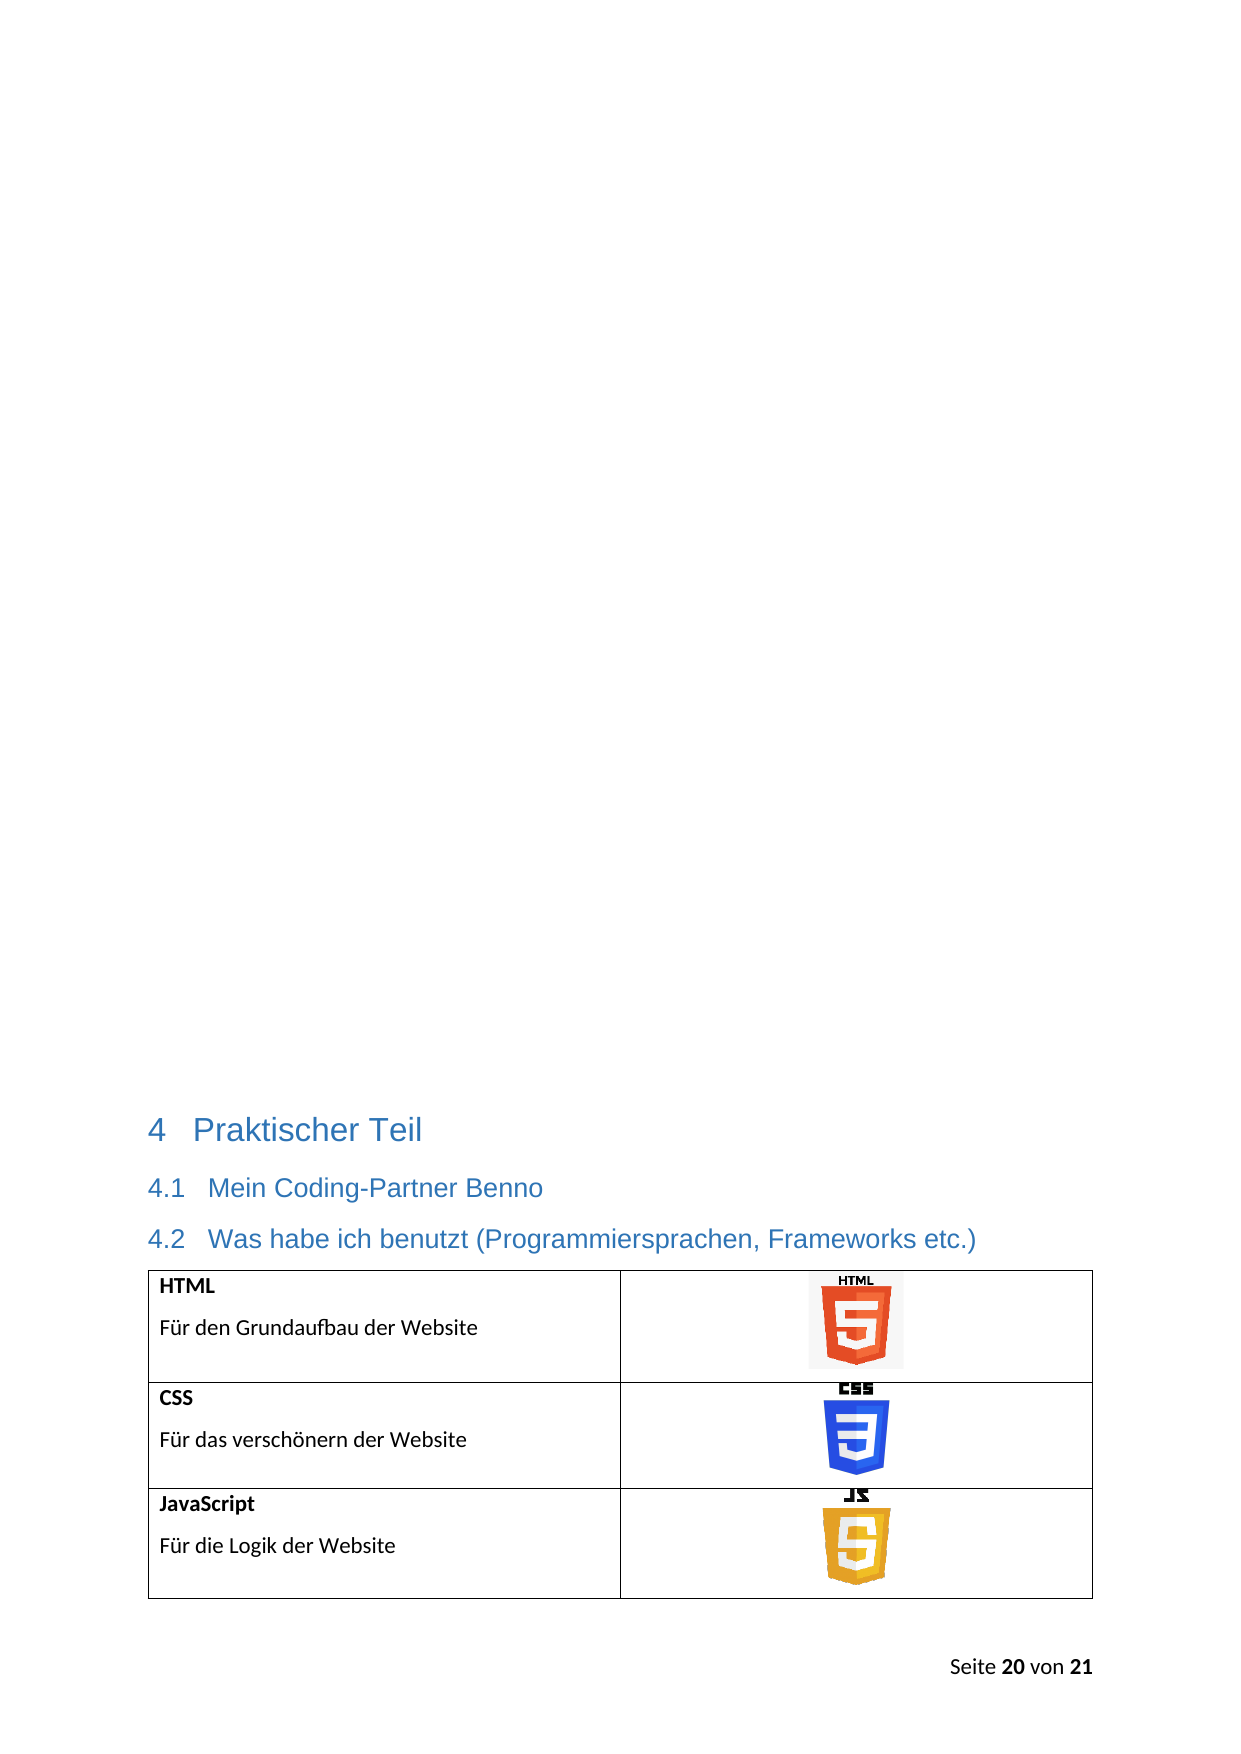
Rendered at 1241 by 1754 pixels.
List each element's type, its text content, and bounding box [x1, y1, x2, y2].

picture [774, 1382, 938, 1475]
table_cell CSS Für das verschönern der Website [149, 1383, 620, 1488]
subtitle Was habe ich benutzt (Programmiersprachen, Frameworks etc.) [148, 1223, 1093, 1254]
table_cell [621, 1383, 1092, 1488]
picture [808, 1271, 904, 1369]
picture [779, 1489, 933, 1585]
subtitle Mein Coding-Partner Benno [148, 1172, 1093, 1203]
table_header HTML Für den Grundaufbau der Website [149, 1271, 620, 1382]
subtitle Praktischer Teil [148, 1110, 1093, 1149]
table_header [621, 1271, 1092, 1382]
table_cell [621, 1489, 1092, 1597]
table_cell JavaScript Für die Logik der Website [149, 1489, 620, 1597]
